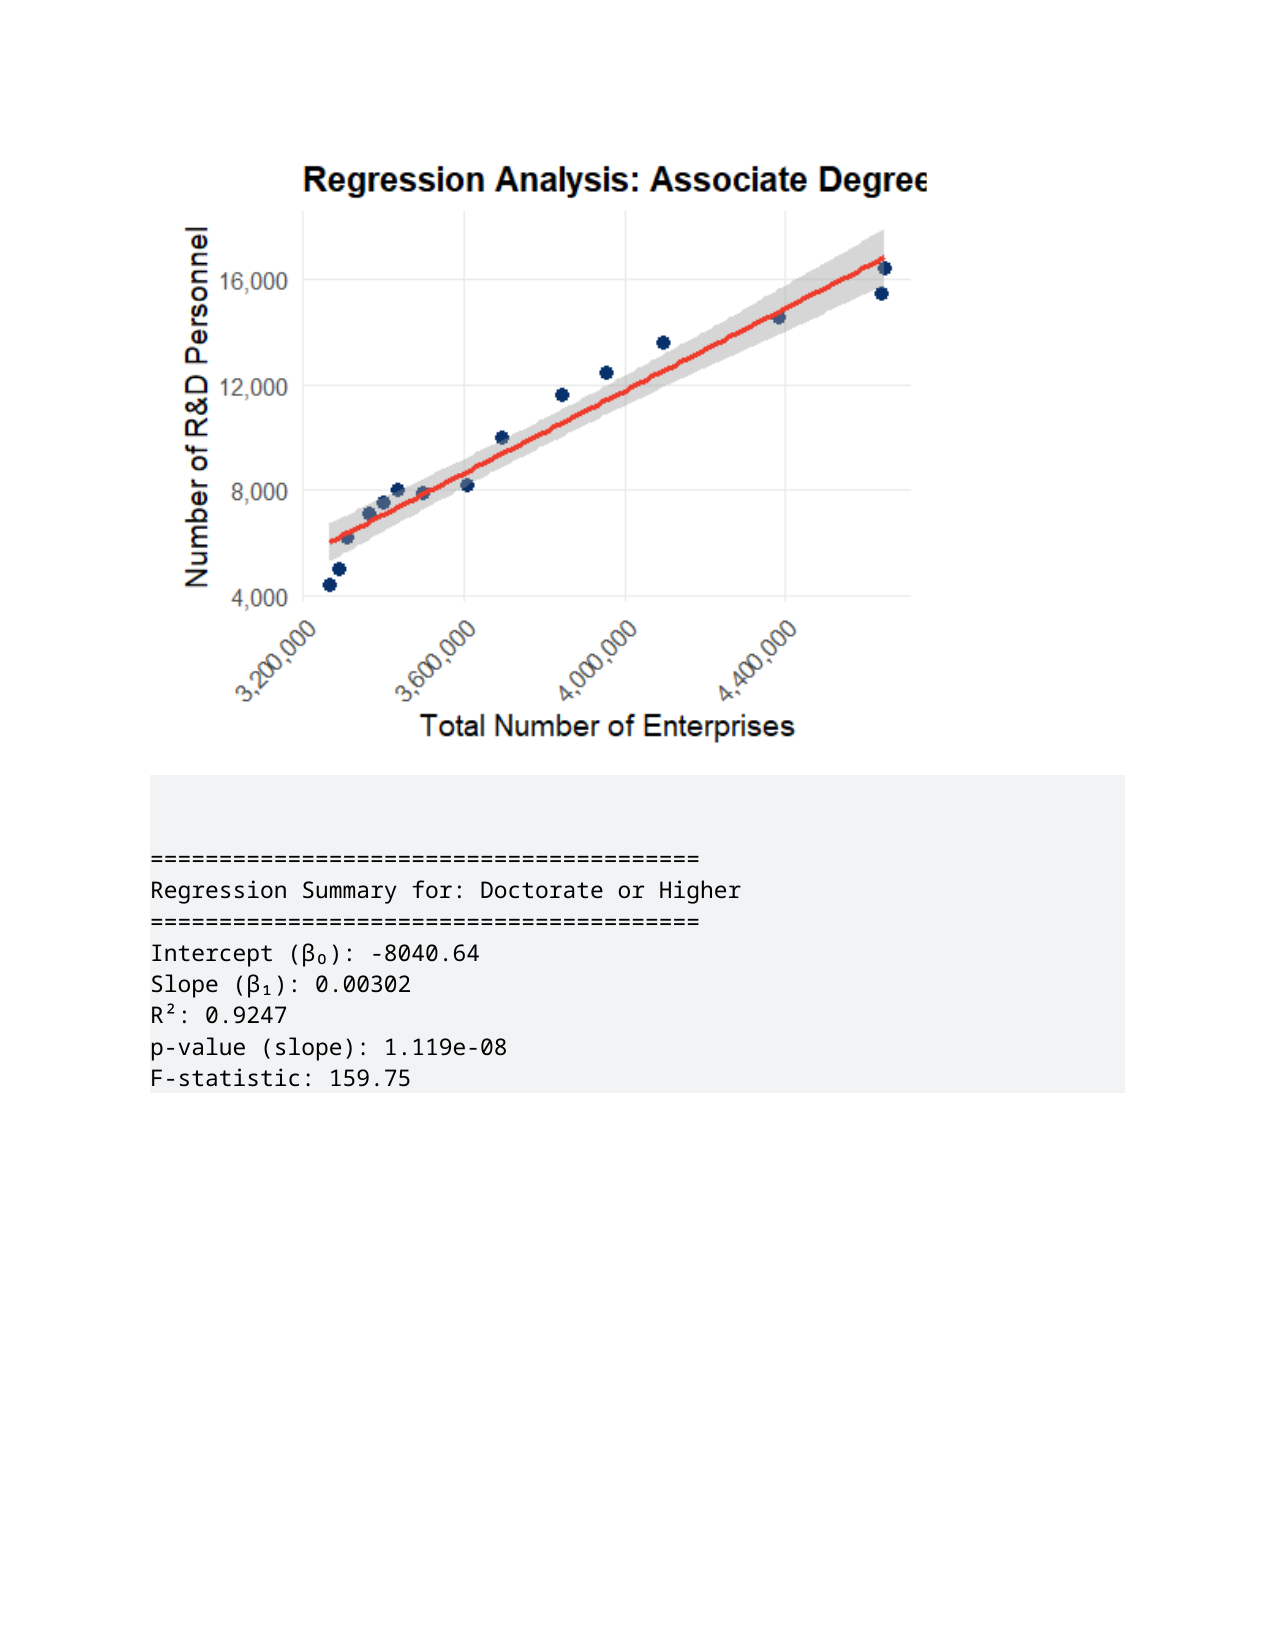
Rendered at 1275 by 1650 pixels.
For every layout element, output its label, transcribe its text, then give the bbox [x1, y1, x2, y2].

picture [168, 150, 927, 757]
text ======================================== Regression Summary for: Doctorate or Higher ======================================== Intercept (β₀): -8040.64 Slope (β₁): 0.00302 R²: 0.9247 p-value (slope): 1.119e-08 F-statistic: 159.75 [150, 775, 1125, 1093]
